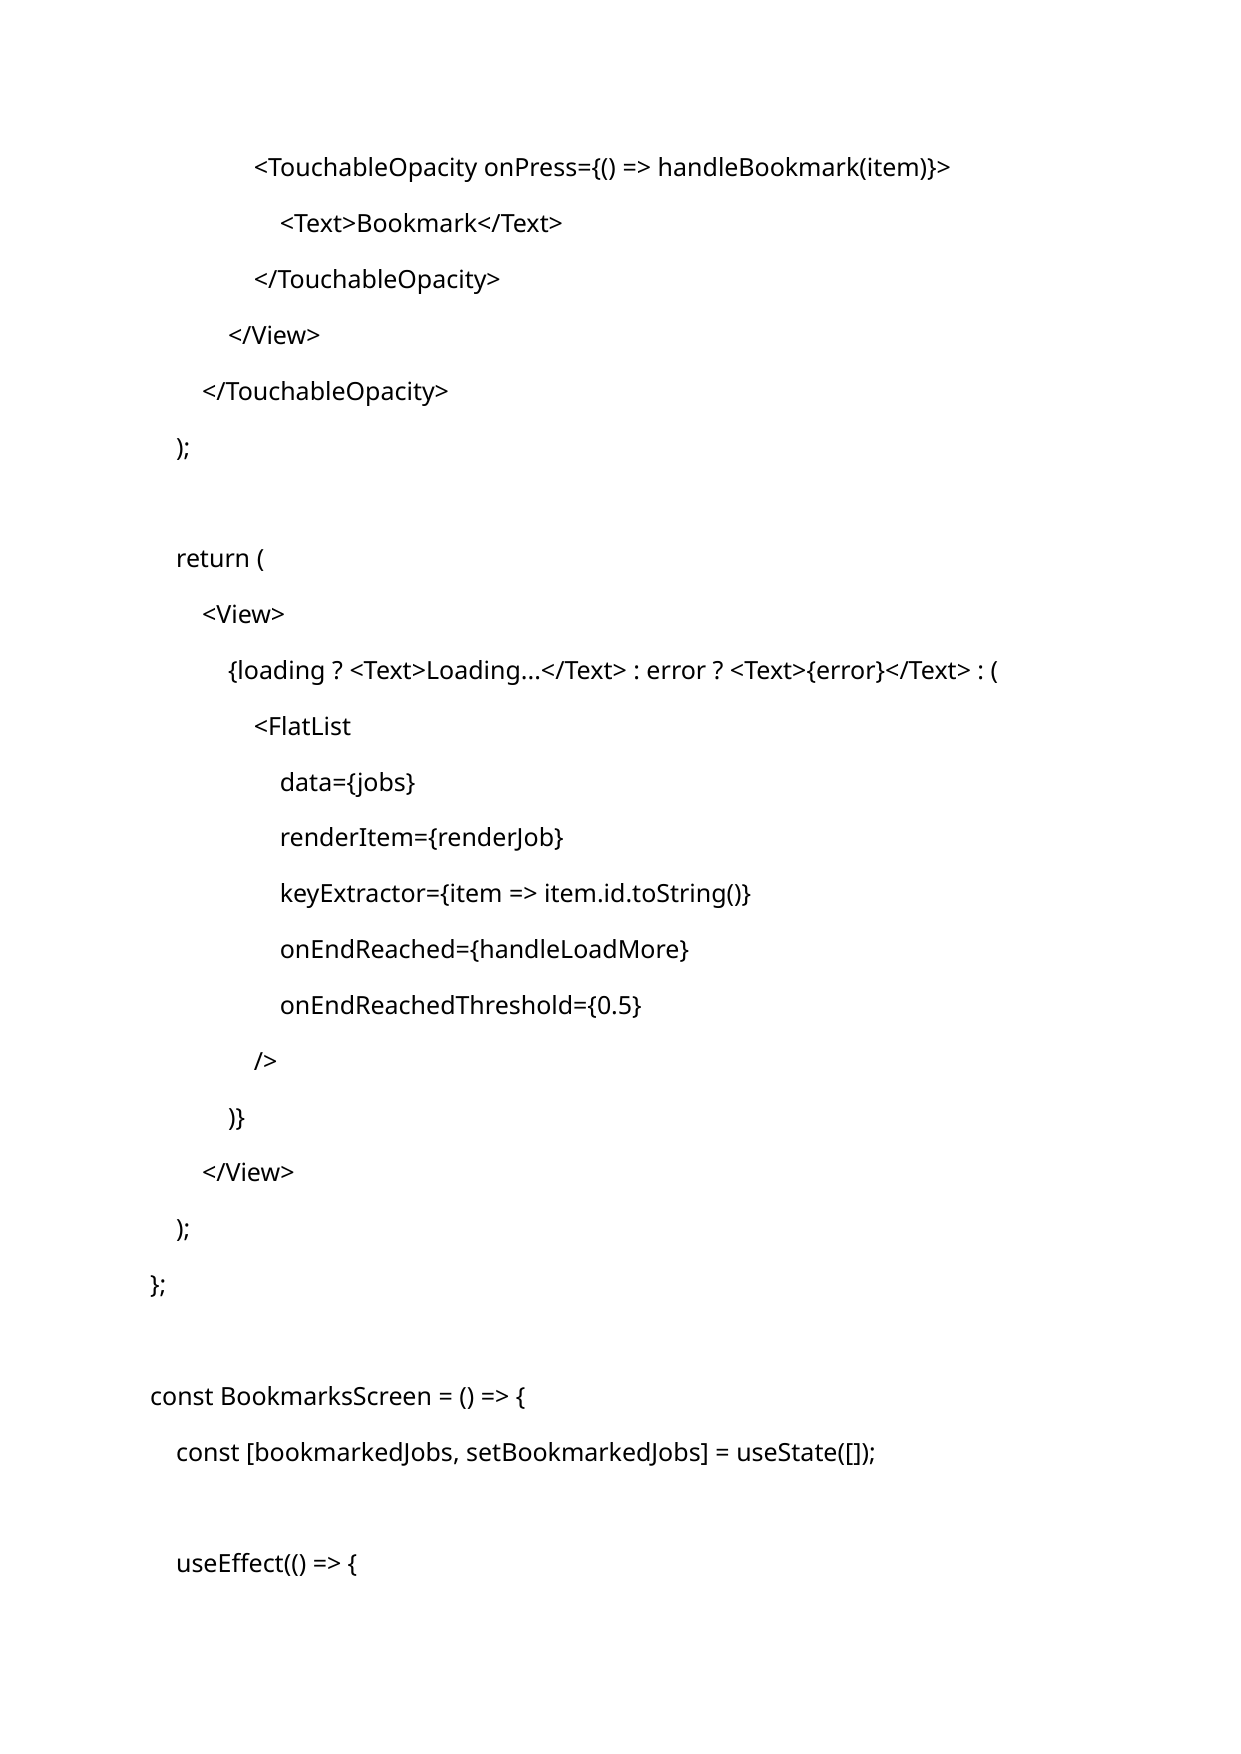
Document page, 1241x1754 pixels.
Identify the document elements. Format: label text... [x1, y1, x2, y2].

text /> [150, 1043, 1090, 1077]
text const BookmarksScreen = () => { [150, 1378, 1090, 1412]
text <TouchableOpacity onPress={() => handleBookmark(item)}> [150, 150, 1090, 184]
text ); [150, 429, 1090, 463]
text {loading ? <Text>Loading...</Text> : error ? <Text>{error}</Text> : ( [150, 652, 1090, 687]
text <FlatList [150, 708, 1090, 742]
text <Text>Bookmark</Text> [150, 206, 1090, 240]
text ); [150, 1211, 1090, 1245]
text }; [150, 1267, 1090, 1301]
text onEndReachedThreshold={0.5} [150, 987, 1090, 1022]
text useEffect(() => { [150, 1546, 1090, 1580]
text return ( [150, 541, 1090, 575]
text keyExtractor={item => item.id.toString()} [150, 876, 1090, 910]
text </View> [150, 1155, 1090, 1189]
text <View> [150, 597, 1090, 631]
text renderItem={renderJob} [150, 820, 1090, 854]
text const [bookmarkedJobs, setBookmarkedJobs] = useState([]); [150, 1434, 1090, 1468]
text </TouchableOpacity> [150, 262, 1090, 296]
text onEndReached={handleLoadMore} [150, 932, 1090, 966]
text </TouchableOpacity> [150, 373, 1090, 407]
text </View> [150, 317, 1090, 352]
text )} [150, 1099, 1090, 1133]
text data={jobs} [150, 764, 1090, 798]
